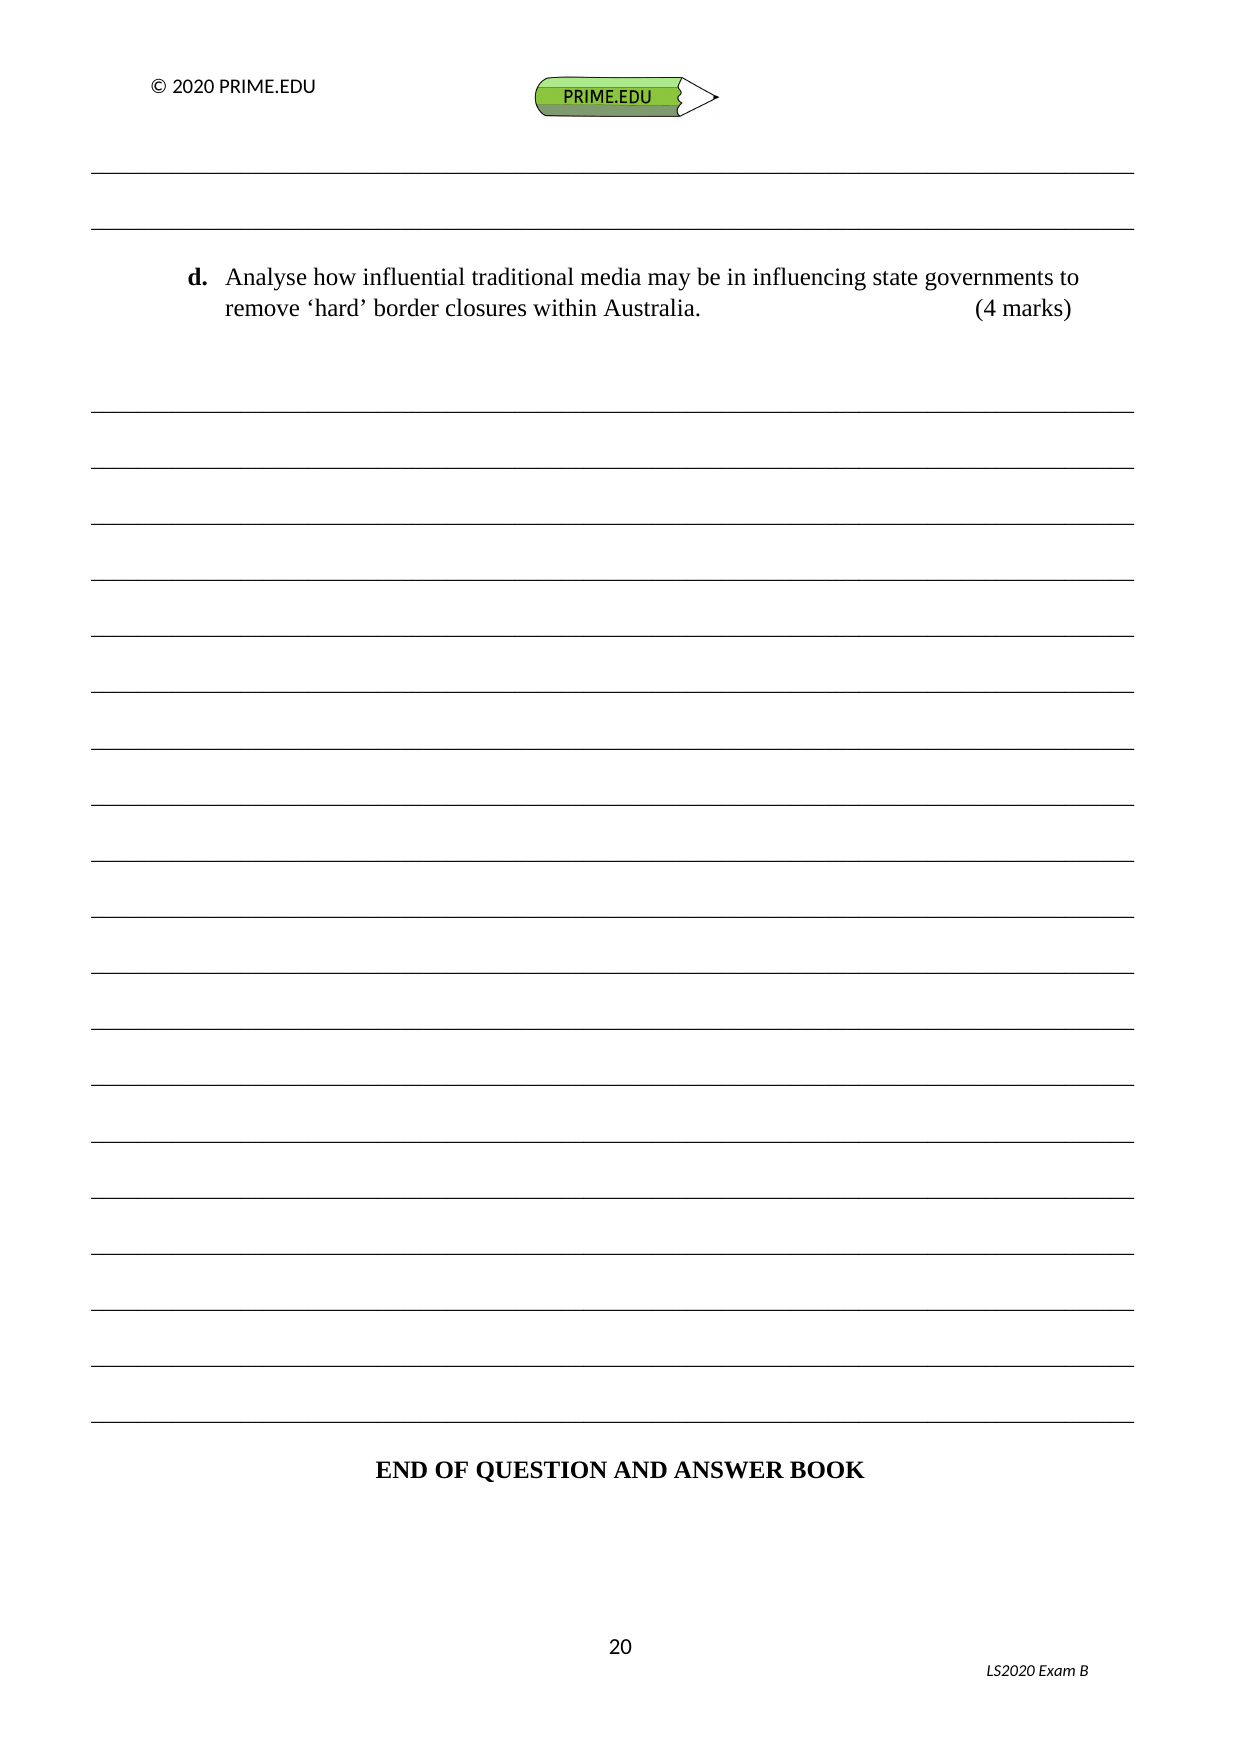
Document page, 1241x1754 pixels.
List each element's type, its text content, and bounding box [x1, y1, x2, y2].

text ___________________________________________________________________________________________ [91, 445, 1139, 471]
text ___________________________________________________________________________________________ [91, 669, 1139, 696]
text ___________________________________________________________________________________________ [91, 782, 1139, 808]
text ___________________________________________________________________________________________ [91, 1006, 1139, 1033]
text ___________________________________________________________________________________________ [91, 613, 1139, 640]
text ___________________________________________________________________________________________ [91, 950, 1139, 977]
text ___________________________________________________________________________________________ [91, 894, 1139, 920]
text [91, 1399, 1139, 1426]
text ___________________________________________________________________________________________ [91, 389, 1139, 415]
text ___________________________________________________________________________________________ [91, 838, 1139, 864]
text ___________________________________________________________________________________________ [91, 1119, 1139, 1145]
list Analyse how influential traditional media may be in influencing state governments to remove ‘hard’ border closures within Australia. (4 marks) [187, 262, 1090, 322]
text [91, 206, 1139, 232]
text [91, 1343, 1139, 1369]
text ___________________________________________________________________________________________ [91, 501, 1139, 527]
text END OF QUESTION AND ANSWER BOOK [150, 1456, 1090, 1484]
picture [531, 74, 722, 120]
text ___________________________________________________________________________________________ [91, 1175, 1139, 1201]
text ___________________________________________________________________________________________ [91, 726, 1139, 752]
text ___________________________________________________________________________________________ [91, 557, 1139, 583]
text ___________________________________________________________________________________________ [91, 1231, 1139, 1257]
text ___________________________________________________________________________________________ [91, 1287, 1139, 1313]
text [91, 150, 1139, 176]
text ___________________________________________________________________________________________ [91, 1062, 1139, 1089]
